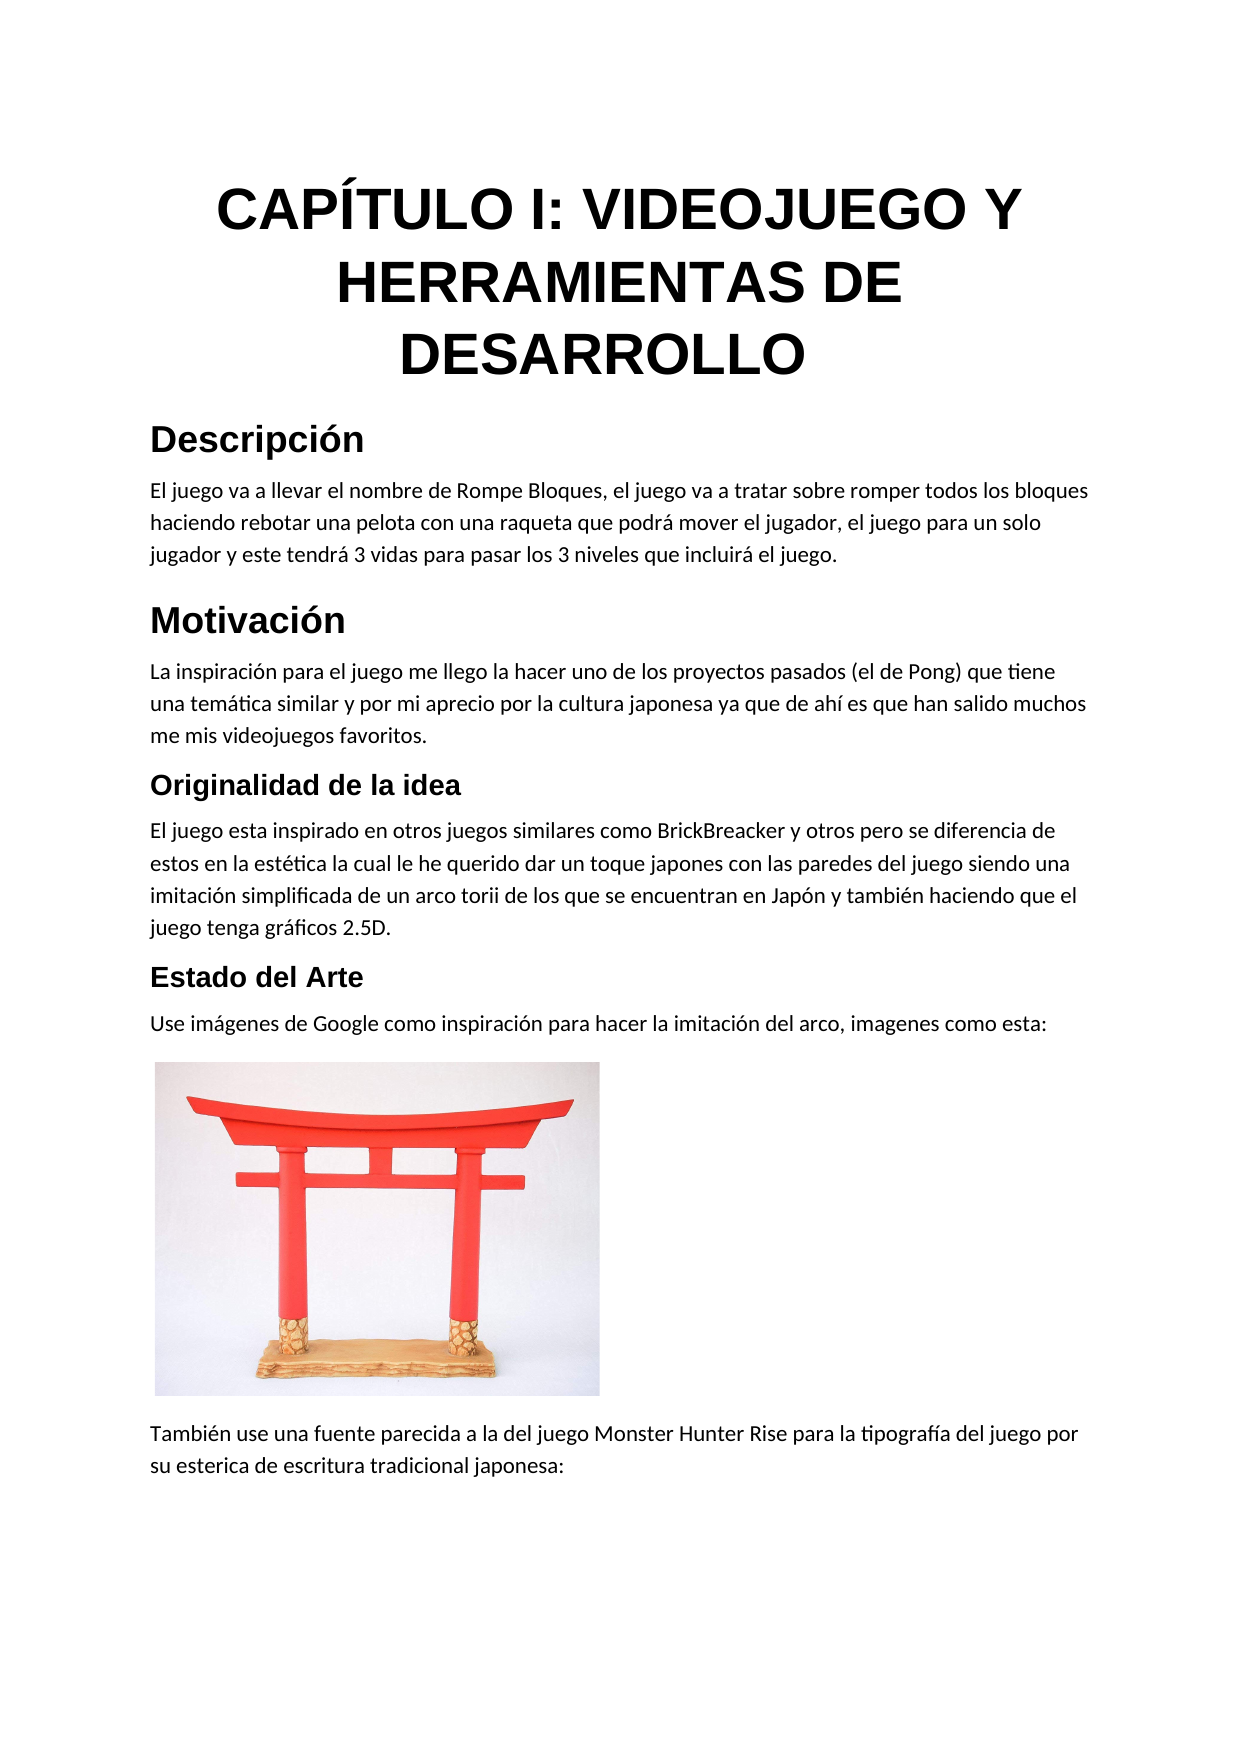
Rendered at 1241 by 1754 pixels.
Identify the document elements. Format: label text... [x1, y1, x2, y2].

text El juego va a llevar el nombre de Rompe Bloques, el juego va a tratar sobre romper todos los bloques haciendo rebotar una pelota con una raqueta que podrá mover el jugador, el juego para un solo jugador y este tendrá 3 vidas para pasar los 3 niveles que incluirá el juego. [150, 476, 1090, 569]
text La inspiración para el juego me llego la hacer uno de los proyectos pasados (el de Pong) que tiene una temática similar y por mi aprecio por la cultura japonesa ya que de ahí es que han salido muchos me mis videojuegos favoritos. [150, 657, 1090, 749]
subtitle Originalidad de la idea [150, 768, 1090, 802]
text Use imágenes de Google como inspiración para hacer la imitación del arco, imagenes como esta: [150, 1009, 1090, 1037]
picture [154, 1062, 600, 1396]
subtitle Descripción [150, 417, 1090, 460]
title CAPÍTULO I: VIDEOJUEGO Y HERRAMIENTAS DE DESARROLLO [150, 175, 1090, 387]
subtitle Motivación [150, 598, 1090, 641]
subtitle Estado del Arte [150, 960, 1090, 993]
text El juego esta inspirado en otros juegos similares como BrickBreacker y otros pero se diferencia de estos en la estética la cual le he querido dar un toque japones con las paredes del juego siendo una imitación simplificada de un arco torii de los que se encuentran en Japón y también haciendo que el juego tenga gráficos 2.5D. [150, 817, 1090, 941]
